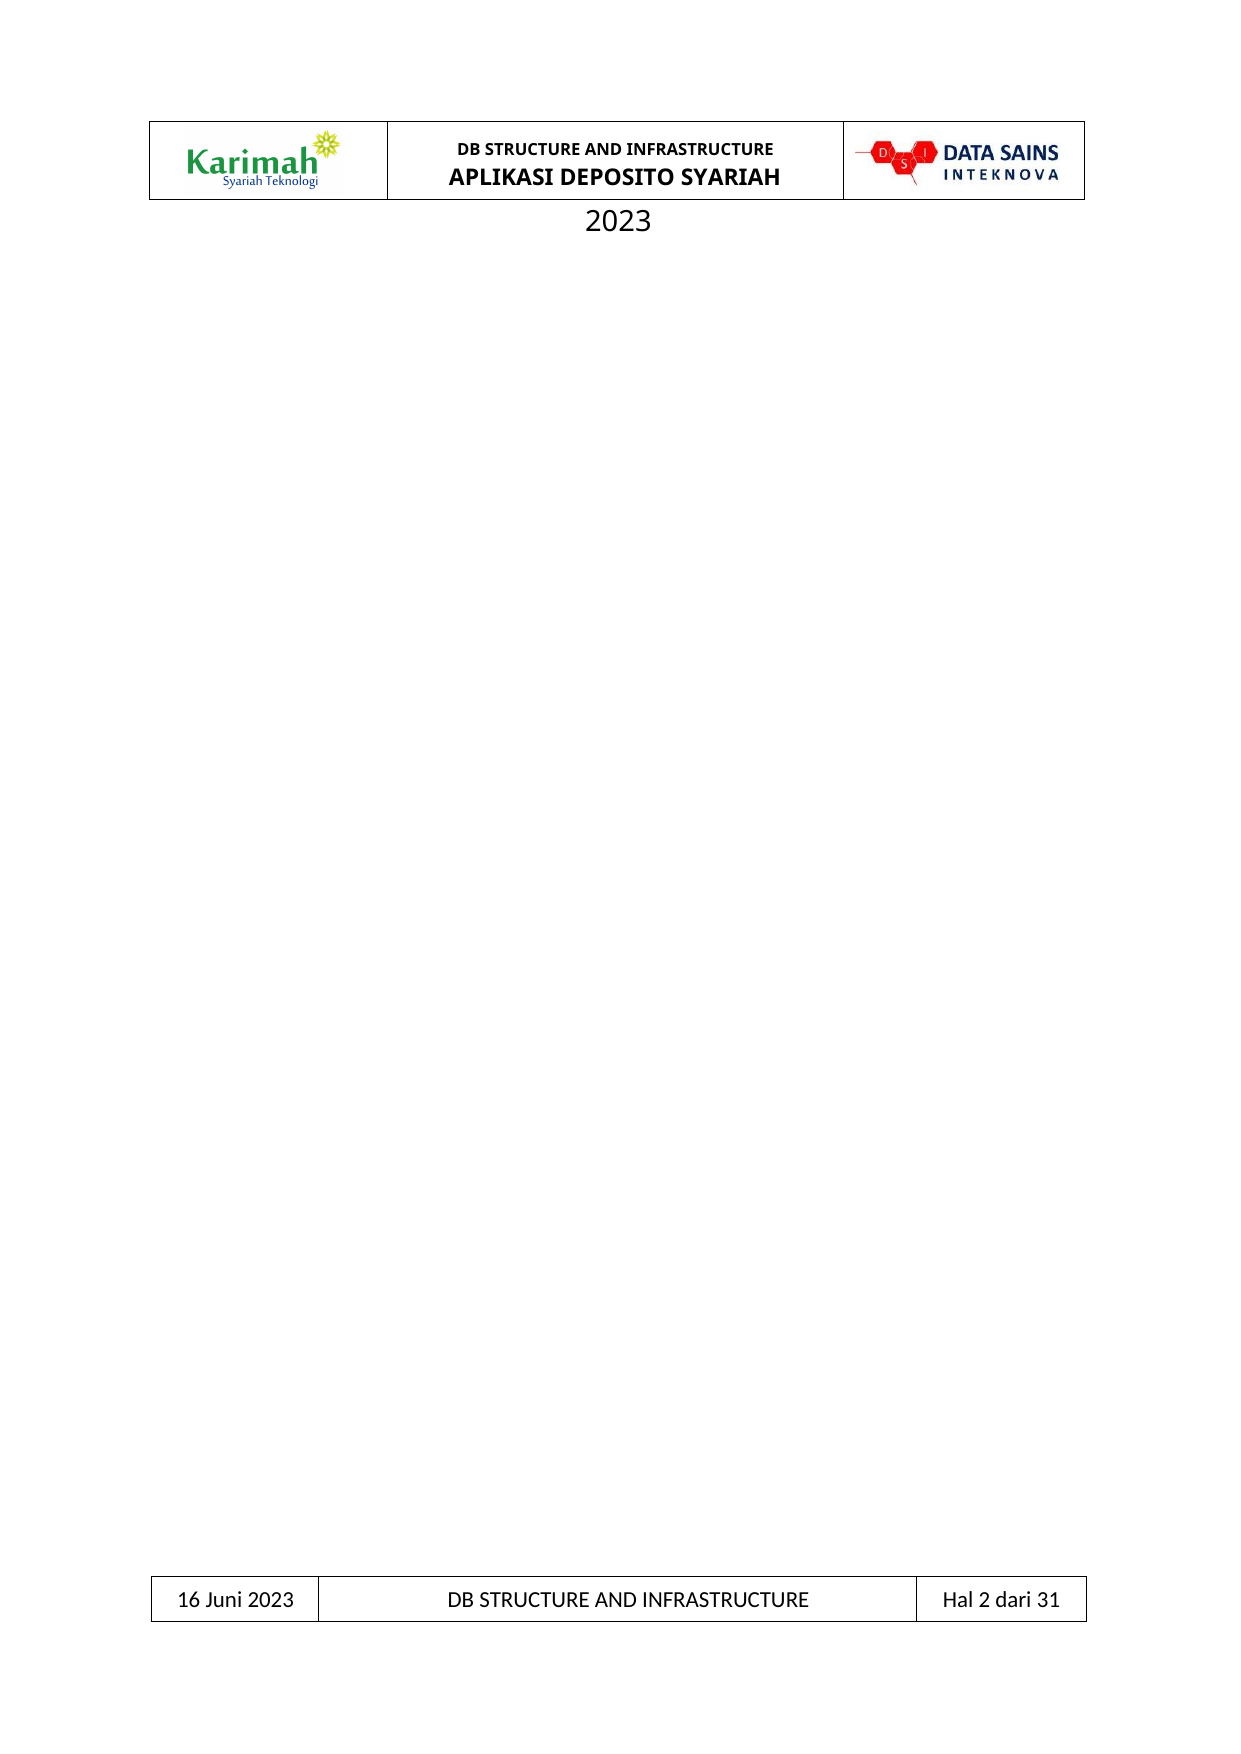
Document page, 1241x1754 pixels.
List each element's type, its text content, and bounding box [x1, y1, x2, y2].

text 2023 [279, 200, 957, 240]
picture [855, 130, 1061, 192]
picture [183, 126, 343, 196]
